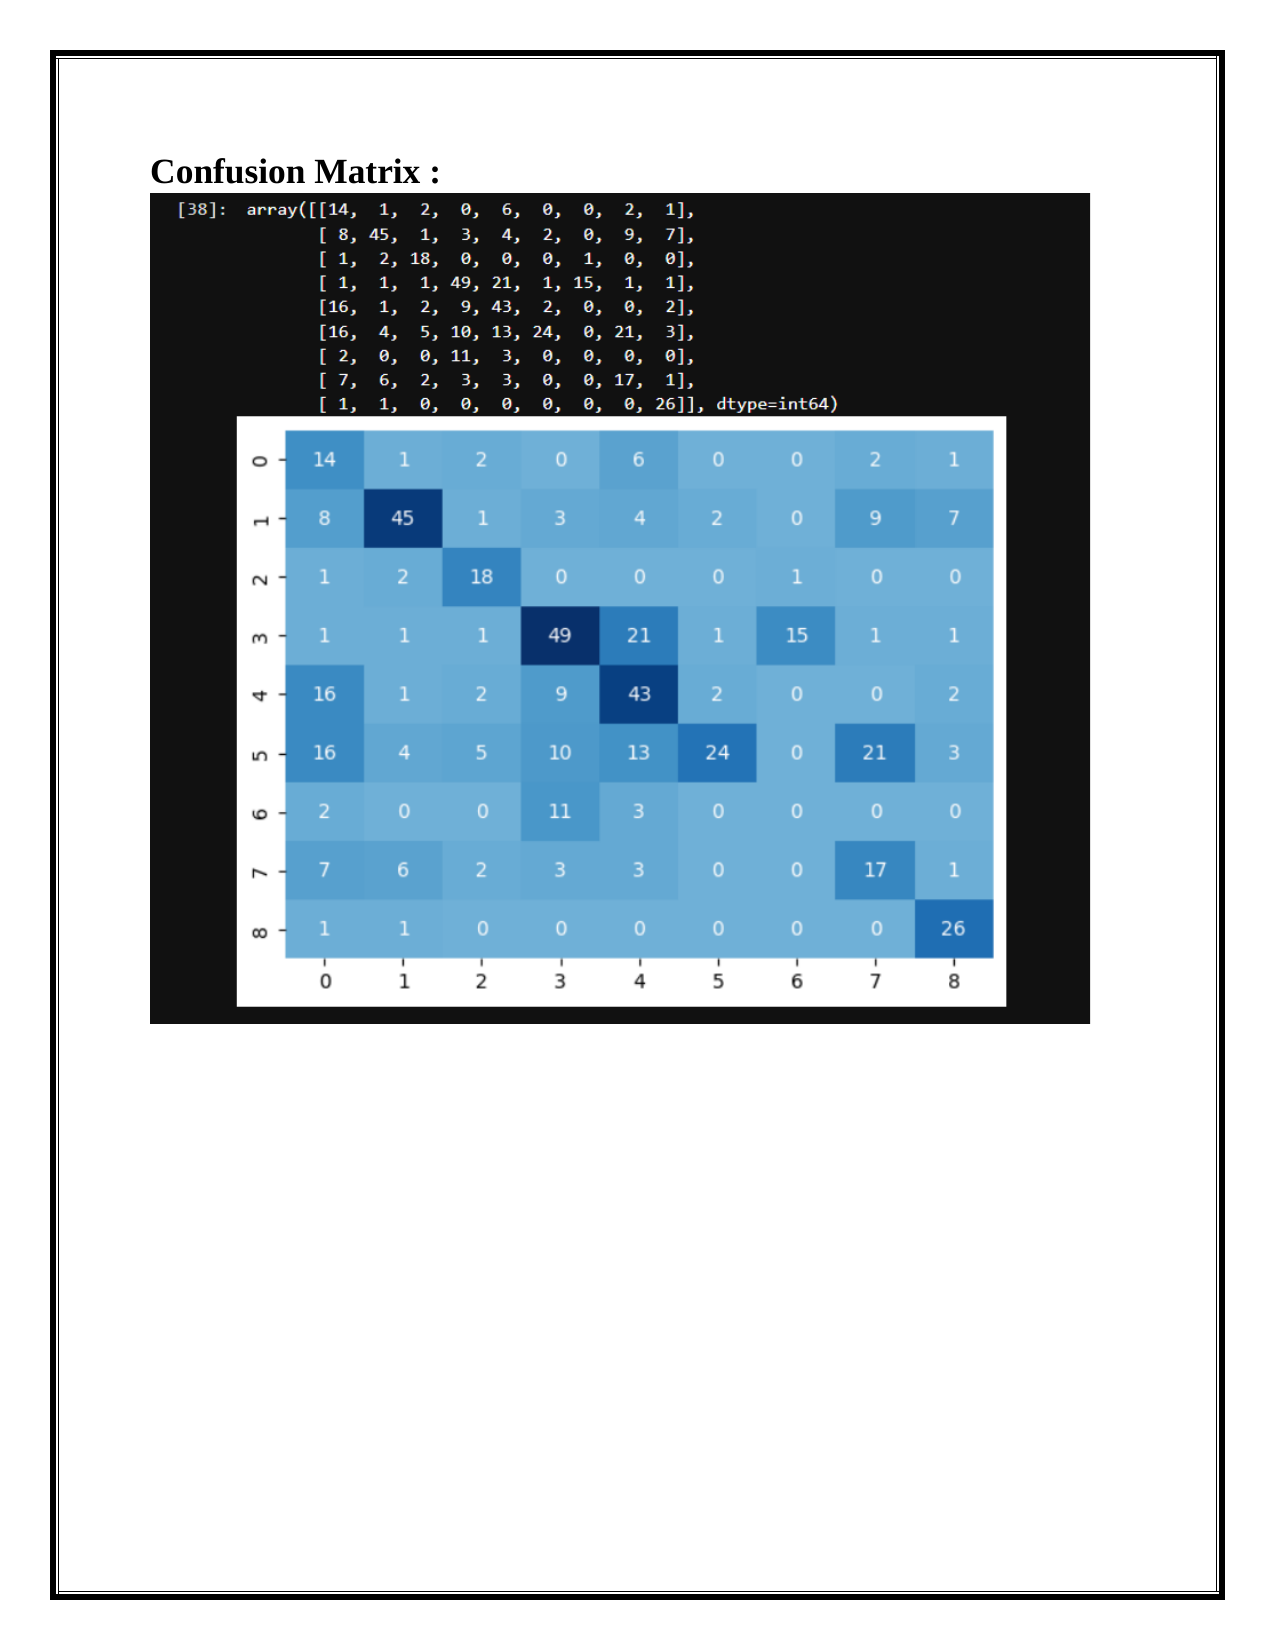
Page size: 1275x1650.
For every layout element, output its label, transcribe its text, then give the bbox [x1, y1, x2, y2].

picture [150, 193, 1091, 1024]
